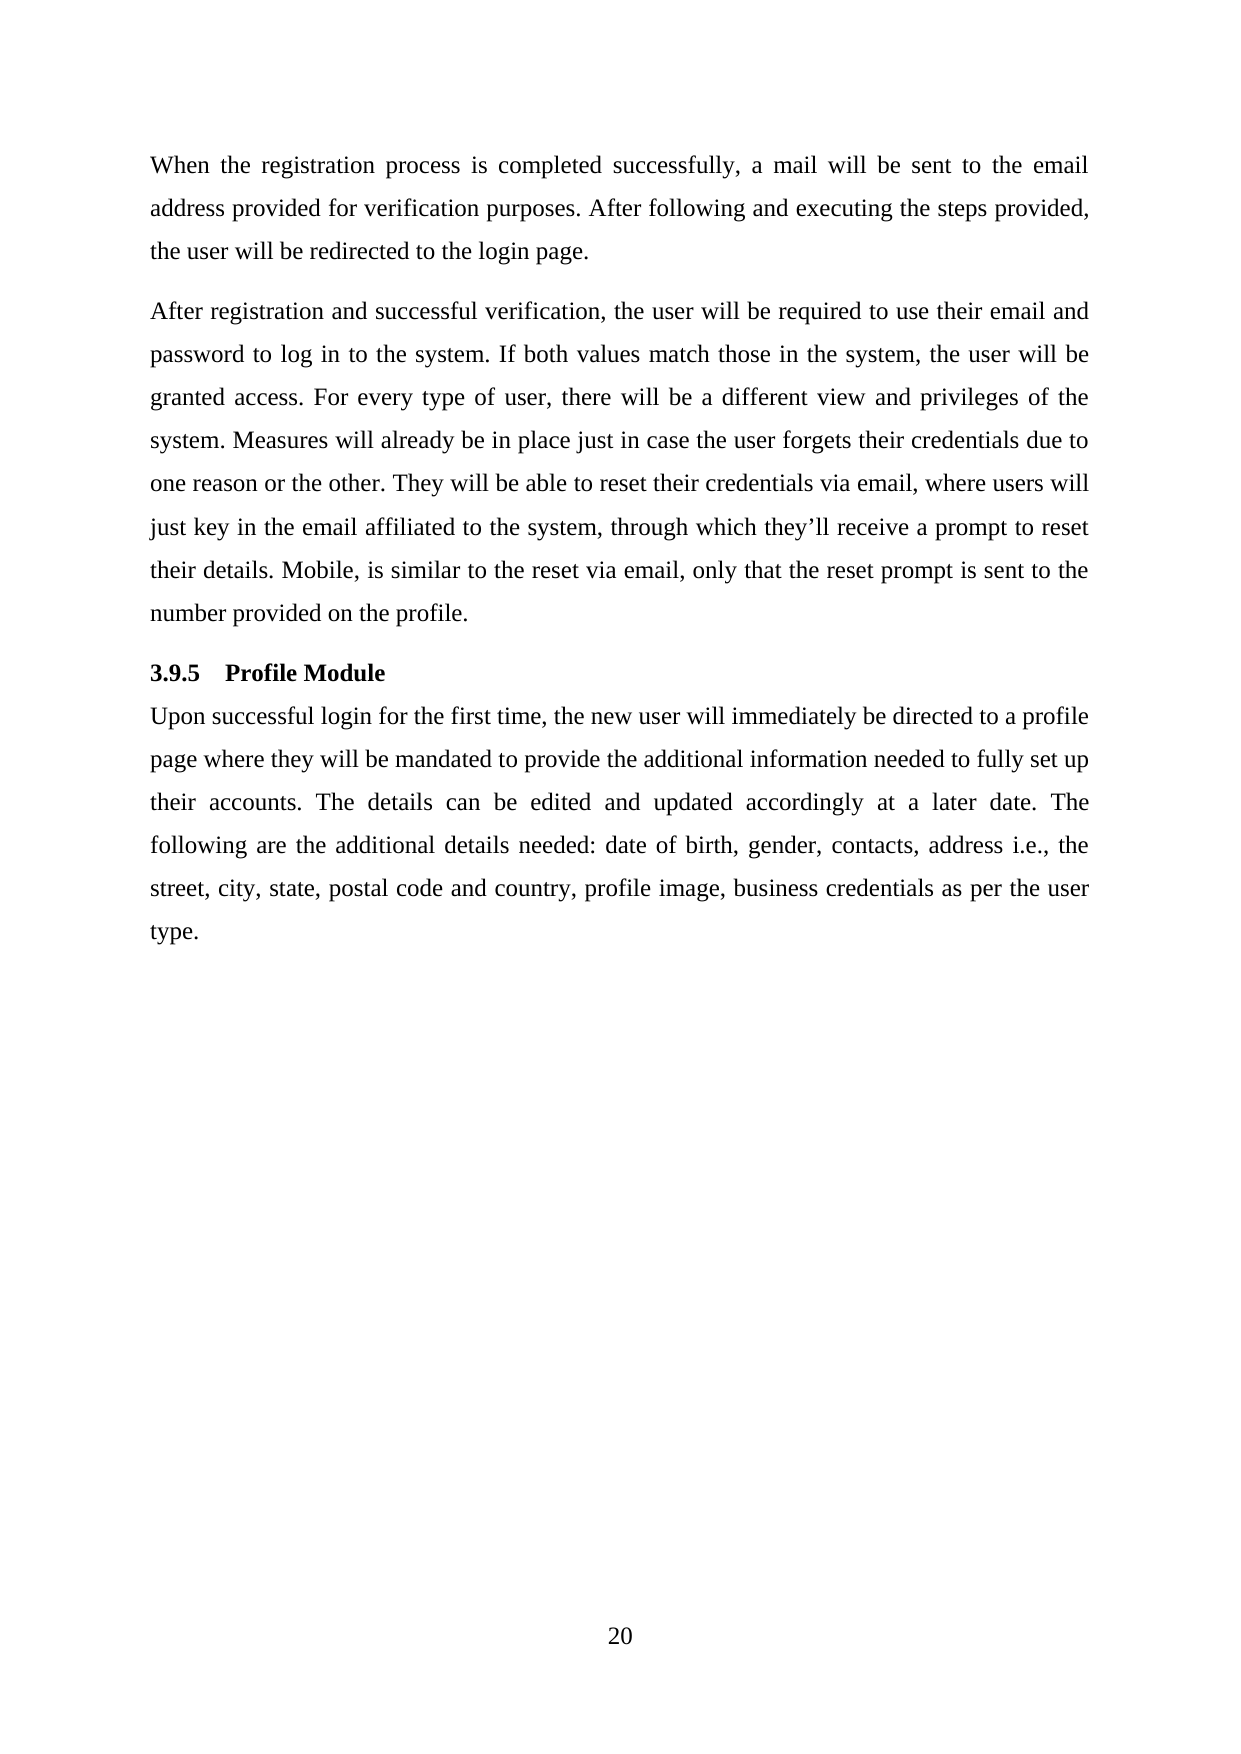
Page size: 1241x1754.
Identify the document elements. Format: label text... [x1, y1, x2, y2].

subtitle Profile Module [150, 658, 1090, 686]
text When the registration process is completed successfully, a mail will be sent to the email address provided for verification purposes. After following and executing the steps provided, the user will be redirected to the login page. [150, 150, 1090, 265]
text Upon successful login for the first time, the new user will immediately be directed to a profile page where they will be mandated to provide the additional information needed to fully set up their accounts. The details can be edited and updated accordingly at a later date. The following are the additional details needed: date of birth, gender, contacts, address i.e., the street, city, state, postal code and country, profile image, business credentials as per the user type. [150, 701, 1090, 945]
text After registration and successful verification, the user will be required to use their email and password to log in to the system. If both values match those in the system, the user will be granted access. For every type of user, there will be a different view and privileges of the system. Measures will already be in place just in case the user forgets their credentials due to one reason or the other. They will be able to reset their credentials via email, where users will just key in the email affiliated to the system, through which they’ll receive a prompt to reset their details. Mobile, is similar to the reset via email, only that the reset prompt is sent to the number provided on the profile. [150, 296, 1090, 627]
